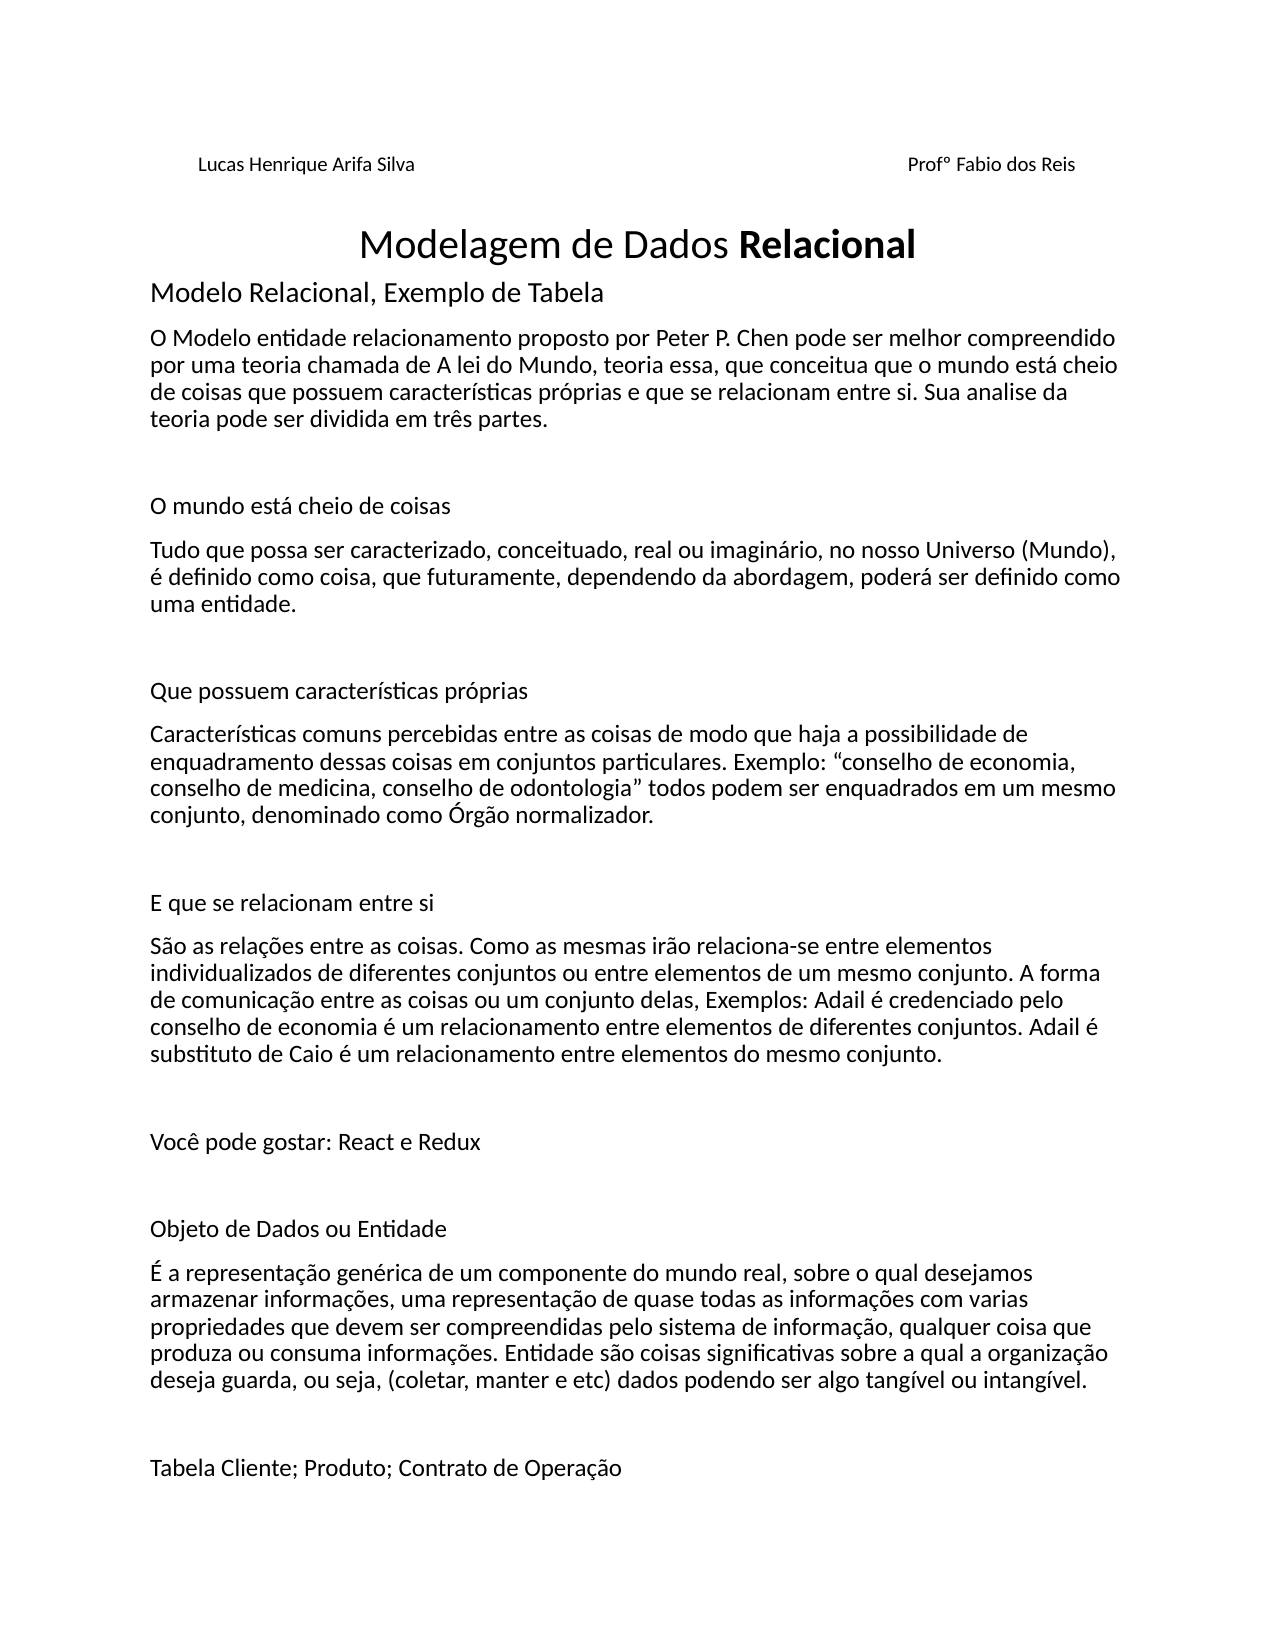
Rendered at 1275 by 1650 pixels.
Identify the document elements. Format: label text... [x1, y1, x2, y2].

text E que se relacionam entre si [150, 889, 1125, 917]
text São as relações entre as coisas. Como as mesmas irão relaciona-se entre elementos individualizados de diferentes conjuntos ou entre elementos de um mesmo conjunto. A forma de comunicação entre as coisas ou um conjunto delas, Exemplos: Adail é credenciado pelo conselho de economia é um relacionamento entre elementos de diferentes conjuntos. Adail é substituto de Caio é um relacionamento entre elementos do mesmo conjunto. [150, 933, 1125, 1068]
text O Modelo entidade relacionamento proposto por Peter P. Chen pode ser melhor compreendido por uma teoria chamada de A lei do Mundo, teoria essa, que conceitua que o mundo está cheio de coisas que possuem características próprias e que se relacionam entre si. Sua analise da teoria pode ser dividida em três partes. [150, 324, 1125, 432]
text Você pode gostar: React e Redux [150, 1128, 1125, 1155]
text Modelagem de Dados Relacional [150, 237, 1125, 264]
text É a representação genérica de um componente do mundo real, sobre o qual desejamos armazenar informações, uma representação de quase todas as informações com varias propriedades que devem ser compreendidas pelo sistema de informação, qualquer coisa que produza ou consuma informações. Entidade são coisas significativas sobre a qual a organização deseja guarda, ou seja, (coletar, manter e etc) dados podendo ser algo tangível ou intangível. [150, 1259, 1125, 1394]
text Tudo que possa ser caracterizado, conceituado, real ou imaginário, no nosso Universo (Mundo), é definido como coisa, que futuramente, dependendo da abordagem, poderá ser definido como uma entidade. [150, 536, 1125, 617]
text Que possuem características próprias [150, 678, 1125, 705]
text O mundo está cheio de coisas [150, 493, 1125, 520]
text Tabela Cliente; Produto; Contrato de Operação [150, 1454, 1125, 1482]
text Lucas Henrique Arifa Silva Profº Fabio dos Reis [150, 150, 1125, 177]
text Objeto de Dados ou Entidade [150, 1216, 1125, 1243]
text Características comuns percebidas entre as coisas de modo que haja a possibilidade de enquadramento dessas coisas em conjuntos particulares. Exemplo: “conselho de economia, conselho de medicina, conselho de odontologia” todos podem ser enquadrados em um mesmo conjunto, denominado como Órgão normalizador. [150, 721, 1125, 829]
text Modelo Relacional, Exemplo de Tabela [150, 281, 1125, 308]
